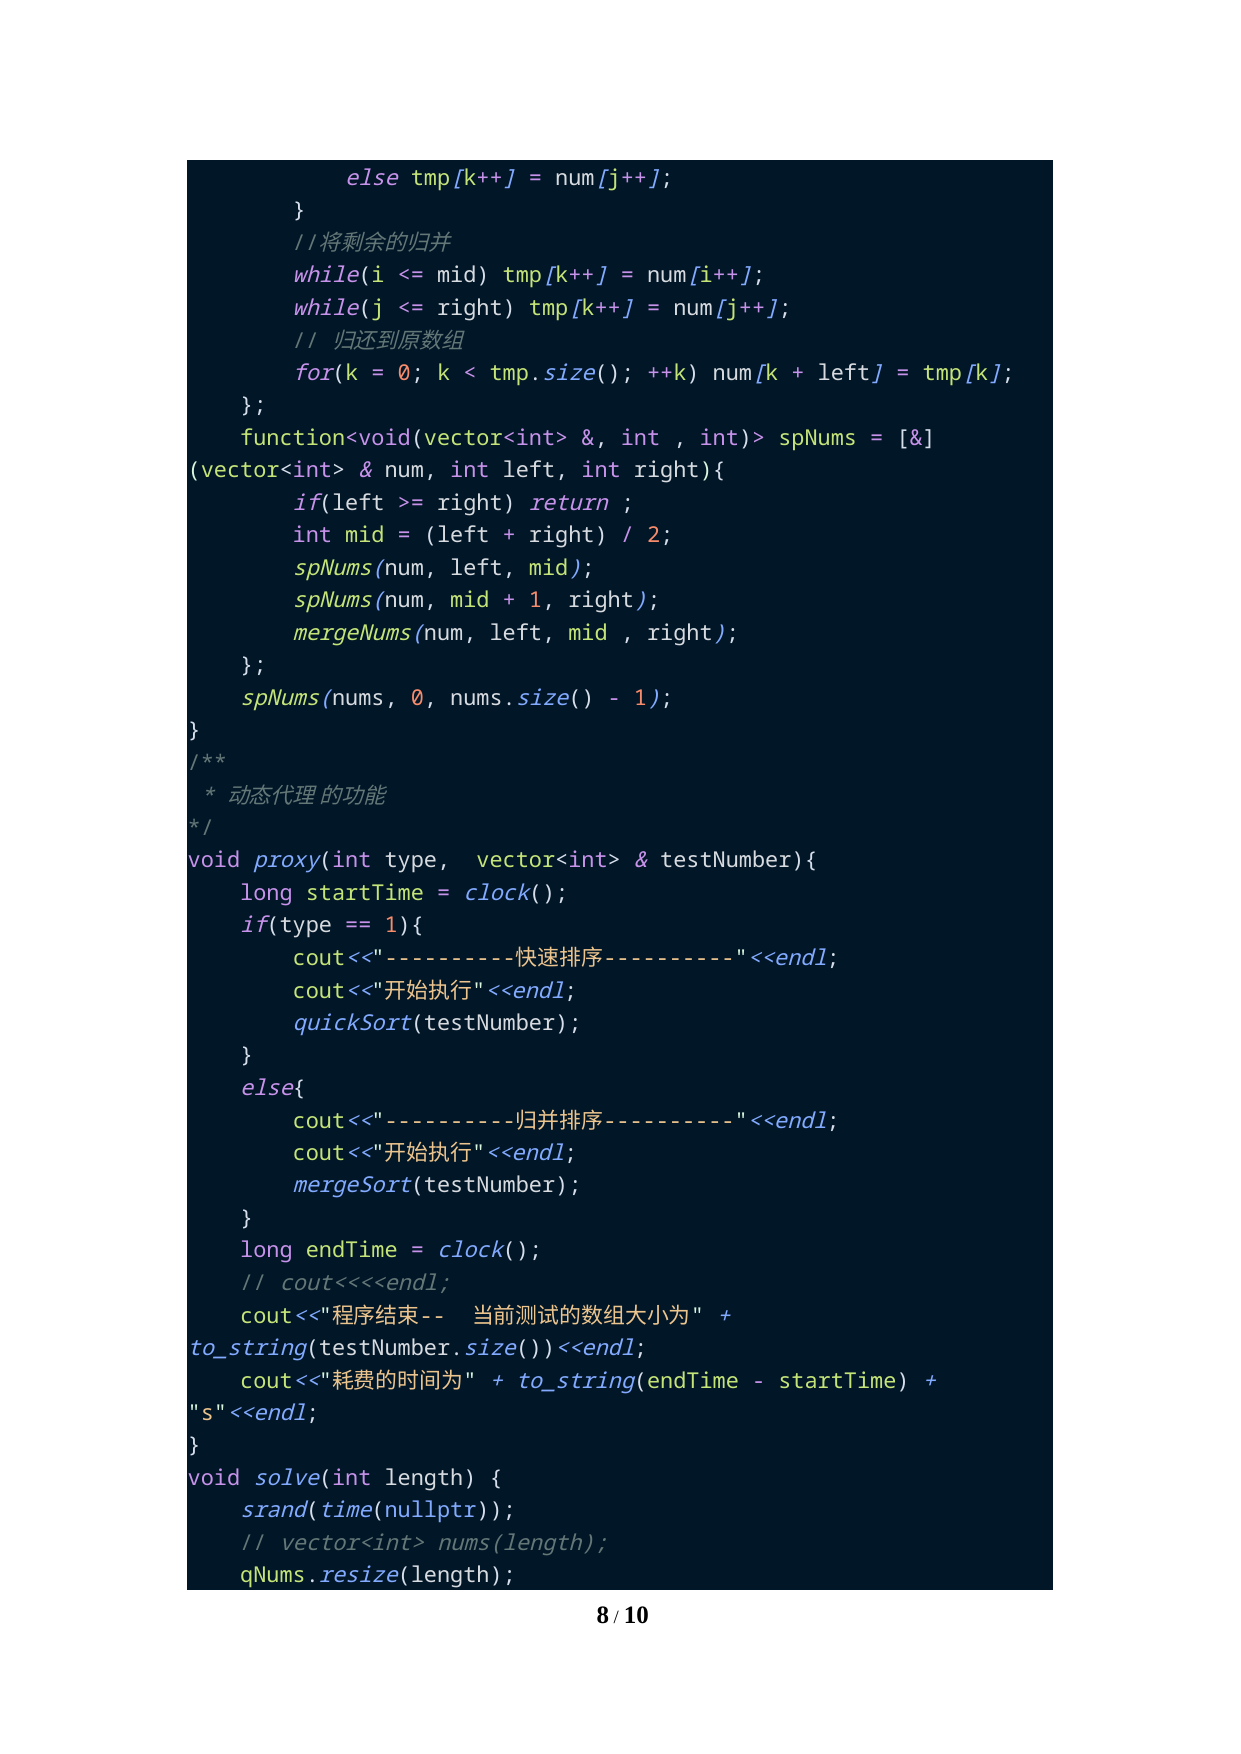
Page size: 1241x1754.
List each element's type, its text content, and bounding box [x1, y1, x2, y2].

text //将剩余的归并 [187, 225, 1053, 258]
text spNums(num, mid + 1, right); [187, 583, 1053, 615]
text } [187, 193, 1053, 225]
text function<void(vector<int> &, int , int)> spNums = [&](vector<int> & num, int left, int right){ [187, 420, 1053, 485]
text } [187, 713, 1053, 745]
text cout<<"开始执行"<<endl; [187, 973, 1053, 1005]
text long startTime = clock(); [187, 875, 1053, 908]
text if(left >= right) return ; [187, 485, 1053, 518]
text spNums(nums, 0, nums.size() - 1); [187, 680, 1053, 713]
text // 归还到原数组 [187, 323, 1053, 355]
text long endTime = clock(); [187, 1233, 1053, 1265]
text * 动态代理 的功能 [187, 778, 1053, 810]
text mergeSort(testNumber); [187, 1168, 1053, 1200]
text } [187, 1428, 1053, 1460]
text for(k = 0; k < tmp.size(); ++k) num[k + left] = tmp[k]; [187, 355, 1053, 388]
text while(i <= mid) tmp[k++] = num[i++]; [187, 258, 1053, 290]
text int mid = (left + right) / 2; [187, 518, 1053, 550]
text }; [187, 648, 1053, 680]
text quickSort(testNumber); [187, 1005, 1053, 1038]
text void proxy(int type, vector<int> & testNumber){ [187, 843, 1053, 875]
text srand(time(nullptr)); [187, 1493, 1053, 1525]
text mergeNums(num, left, mid , right); [187, 615, 1053, 648]
text void solve(int length) { [187, 1460, 1053, 1493]
text while(j <= right) tmp[k++] = num[j++]; [187, 290, 1053, 323]
text // vector<int> nums(length); [187, 1525, 1053, 1558]
text else{ [187, 1070, 1053, 1103]
text }; [187, 388, 1053, 420]
text qNums.resize(length); [187, 1558, 1053, 1590]
text // cout<<<<endl; [187, 1265, 1053, 1298]
text cout<<"耗费的时间为" + to_string(endTime - startTime) + "s"<<endl; [187, 1363, 1053, 1428]
text */ [187, 810, 1053, 843]
text cout<<"----------归并排序----------"<<endl; [187, 1103, 1053, 1135]
text } [187, 1038, 1053, 1070]
text spNums(num, left, mid); [187, 550, 1053, 583]
text } [187, 1200, 1053, 1233]
text cout<<"程序结束-- 当前测试的数组大小为" + to_string(testNumber.size())<<endl; [187, 1298, 1053, 1363]
text else tmp[k++] = num[j++]; [187, 160, 1053, 193]
text cout<<"----------快速排序----------"<<endl; [187, 940, 1053, 973]
text /** [187, 745, 1053, 778]
text if(type == 1){ [187, 908, 1053, 940]
text cout<<"开始执行"<<endl; [187, 1135, 1053, 1168]
